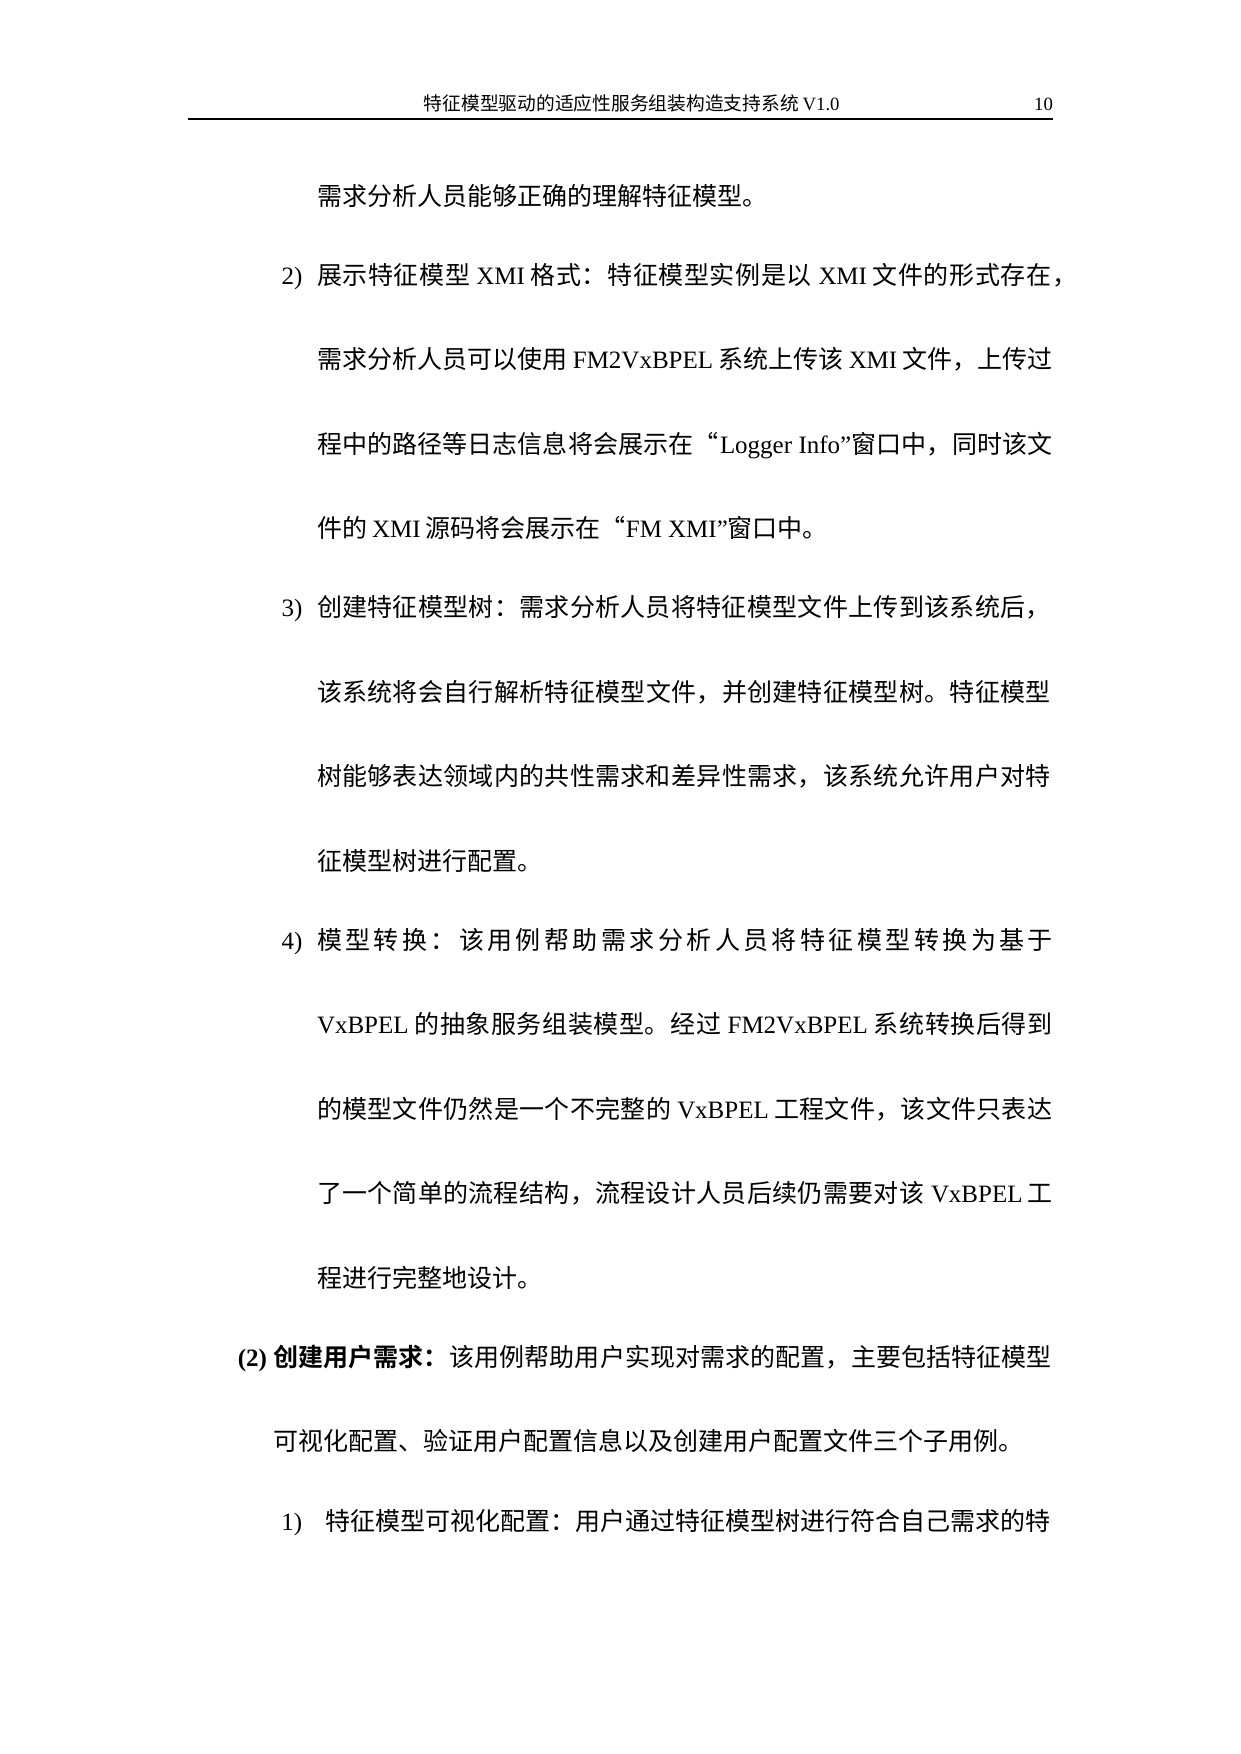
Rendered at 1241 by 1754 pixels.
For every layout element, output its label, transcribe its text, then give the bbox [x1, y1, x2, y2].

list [281, 162, 1053, 227]
list 展示特征模型XMI格式：特征模型实例是以XMI文件的形式存在，需求分析人员可以使用FM2VxBPEL系统上传该XMI文件，上传过程中的路径等日志信息将会展示在“Logger Info”窗口中，同时该文件的XMI源码将会展示在“FM XMI”窗口中。 [281, 241, 1053, 559]
list 模型转换：该用例帮助需求分析人员将特征模型转换为基于VxBPEL的抽象服务组装模型。经过FM2VxBPEL系统转换后得到的模型文件仍然是一个不完整的VxBPEL工程文件，该文件只表达了一个简单的流程结构，流程设计人员后续仍需要对该VxBPEL工程进行完整地设计。 [281, 906, 1053, 1309]
list 创建特征模型树：需求分析人员将特征模型文件上传到该系统后，该系统将会自行解析特征模型文件，并创建特征模型树。特征模型树能够表达领域内的共性需求和差异性需求，该系统允许用户对特征模型树进行配置。 [281, 573, 1053, 892]
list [281, 1487, 1053, 1552]
list 创建用户需求：该用例帮助用户实现对需求的配置，主要包括特征模型可视化配置、验证用户配置信息以及创建用户配置文件三个子用例。 [238, 1323, 1053, 1472]
